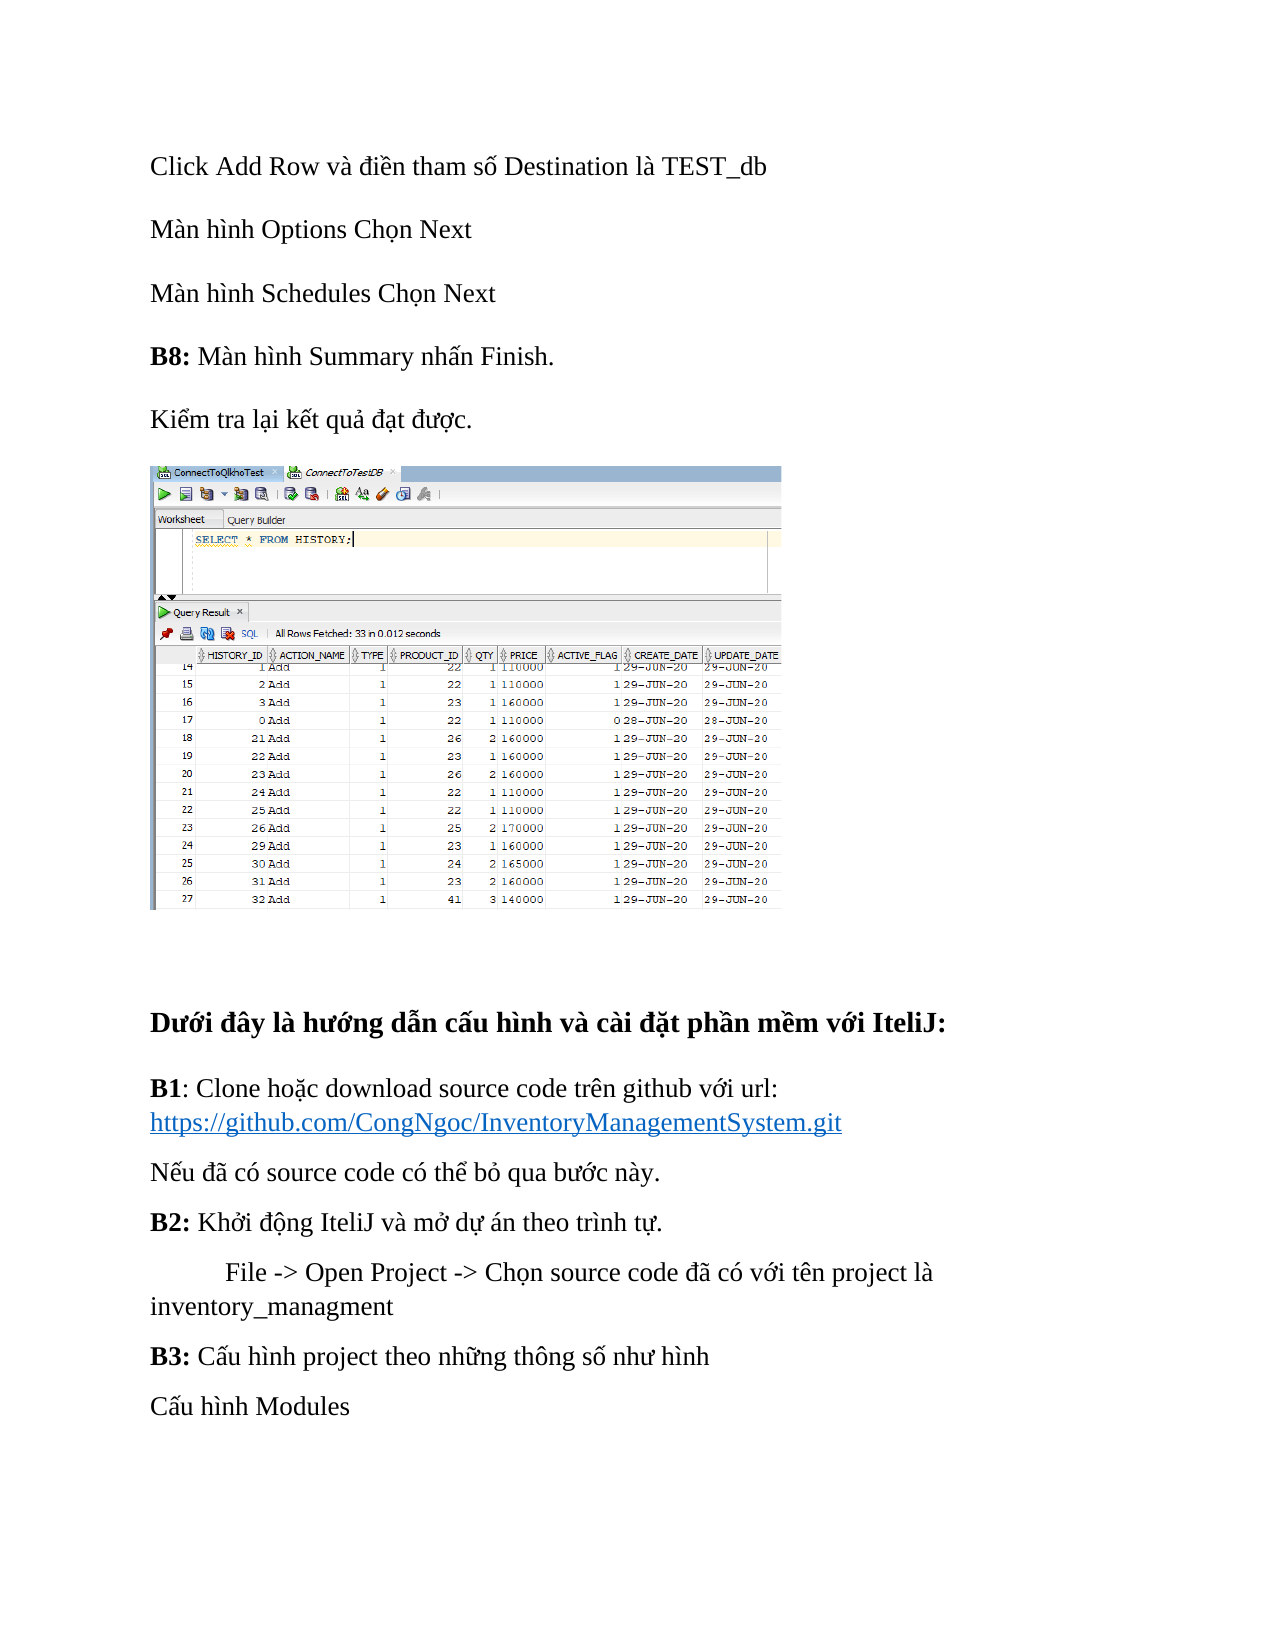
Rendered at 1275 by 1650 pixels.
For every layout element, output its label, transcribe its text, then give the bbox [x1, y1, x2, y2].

text Màn hình Options Chọn Next [150, 213, 1125, 244]
picture [150, 466, 782, 910]
text Click Add Row và điền tham số Destination là TEST_db [150, 150, 1125, 181]
text B2: Khởi động IteliJ và mở dự án theo trình tự. [150, 1206, 1125, 1237]
text Dưới đây là hướng dẫn cấu hình và cài đặt phần mềm với IteliJ: [150, 1005, 1125, 1039]
text B8: Màn hình Summary nhấn Finish. [150, 340, 1125, 371]
text Màn hình Schedules Chọn Next [150, 277, 1125, 308]
text Cấu hình Modules [150, 1390, 1125, 1421]
text B1: Clone hoặc download source code trên github với url: https://github.com/CongNgoc/InventoryManagementSystem.git [150, 1072, 1125, 1137]
text Nếu đã có source code có thể bỏ qua bước này. [150, 1156, 1125, 1187]
text Kiểm tra lại kết quả đạt được. [150, 403, 1125, 434]
text B3: Cấu hình project theo những thông số như hình [150, 1340, 1125, 1371]
text File -> Open Project -> Chọn source code đã có với tên project là inventory_managment [150, 1256, 1125, 1321]
